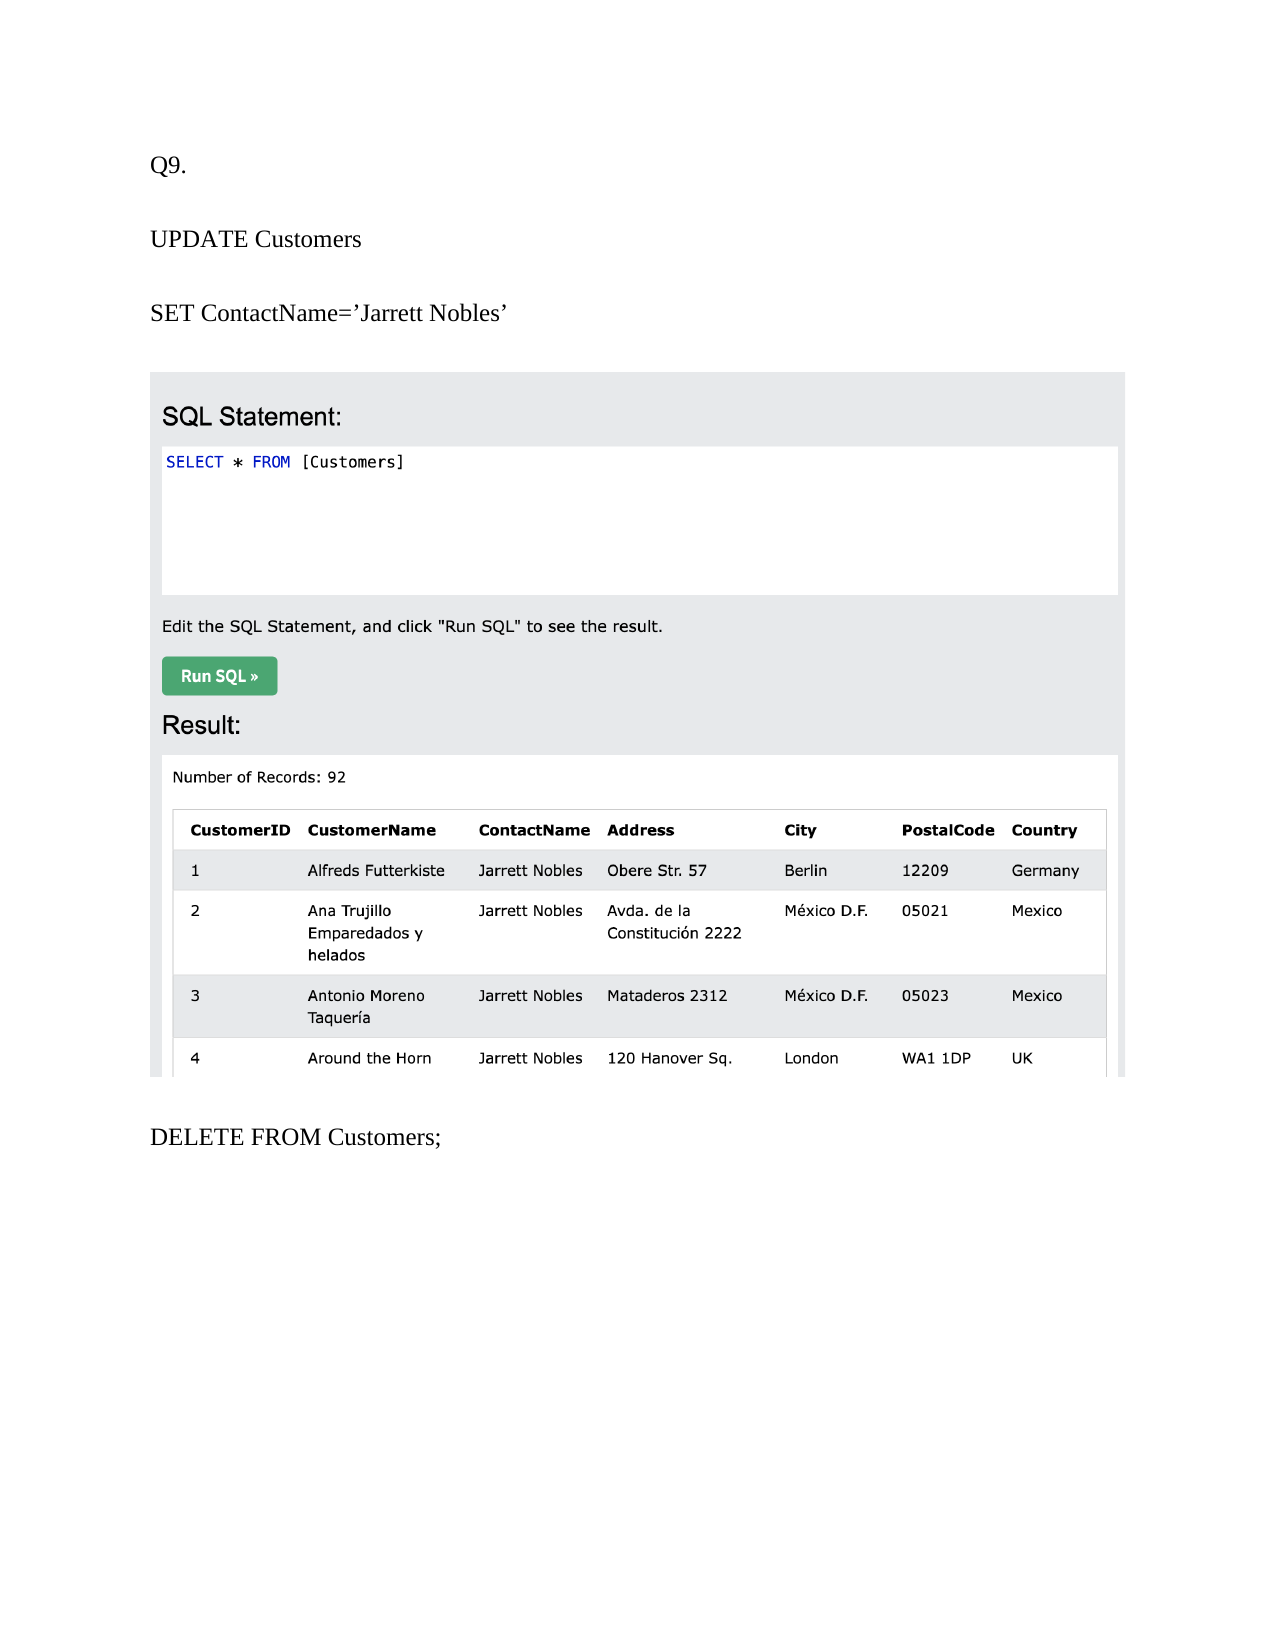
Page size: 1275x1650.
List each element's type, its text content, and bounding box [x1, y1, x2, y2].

text UPDATE Customers [150, 224, 1125, 253]
text DELETE FROM Customers; [150, 1122, 1125, 1151]
picture [150, 372, 1125, 1077]
text Q9. [150, 150, 1125, 179]
text SET ContactName=’Jarrett Nobles’ [150, 298, 1125, 327]
